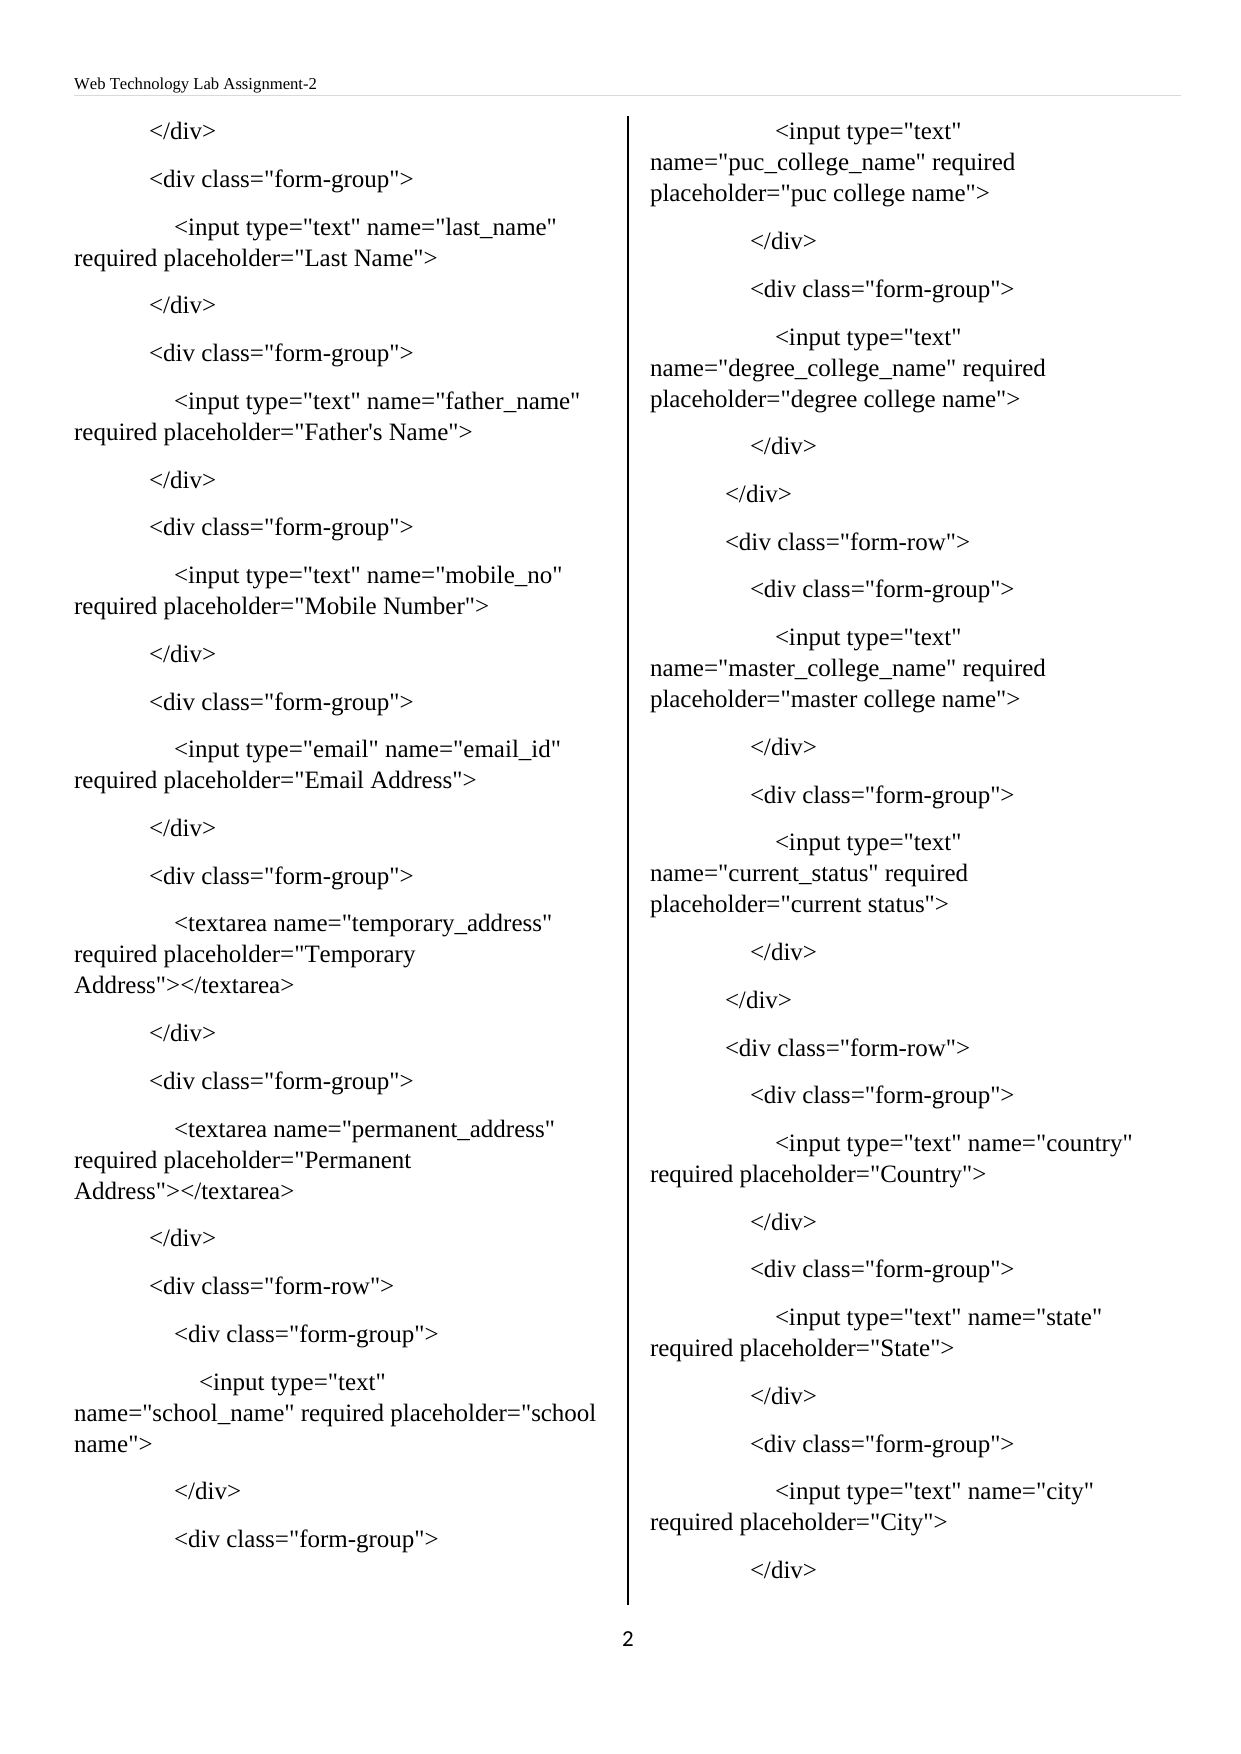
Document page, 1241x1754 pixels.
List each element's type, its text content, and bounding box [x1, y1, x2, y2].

text </div> [650, 1207, 1181, 1236]
text </div> [650, 1555, 1181, 1584]
text </div> [74, 1018, 605, 1047]
text <div class="form-group"> [650, 1429, 1181, 1457]
text <textarea name="temporary_address" required placeholder="Temporary Address"></textarea> [74, 908, 605, 999]
text <input type="text" name="puc_college_name" required placeholder="puc college name"> [650, 116, 1181, 207]
text <div class="form-row"> [650, 527, 1181, 556]
text </div> [74, 813, 605, 842]
text <div class="form-group"> [74, 338, 605, 367]
text <div class="form-group"> [650, 1080, 1181, 1109]
text </div> [650, 226, 1181, 255]
text <input type="text" name="city" required placeholder="City"> [650, 1476, 1181, 1536]
text </div> [650, 732, 1181, 761]
text <input type="text" name="current_status" required placeholder="current status"> [650, 827, 1181, 918]
text <div class="form-group"> [74, 861, 605, 889]
text <input type="text" name="state" required placeholder="State"> [650, 1302, 1181, 1362]
text <input type="text" name="country" required placeholder="Country"> [650, 1128, 1181, 1188]
text <div class="form-group"> [74, 1319, 605, 1348]
text <input type="text" name="mobile_no" required placeholder="Mobile Number"> [74, 560, 605, 620]
text <div class="form-group"> [650, 274, 1181, 303]
text </div> [74, 291, 605, 319]
text </div> [74, 639, 605, 668]
text <div class="form-row"> [650, 1033, 1181, 1061]
text </div> [650, 1381, 1181, 1410]
text <input type="text" name="master_college_name" required placeholder="master college name"> [650, 622, 1181, 713]
text <div class="form-group"> [74, 1066, 605, 1095]
text <div class="form-group"> [74, 164, 605, 193]
text <div class="form-group"> [650, 780, 1181, 808]
text <div class="form-group"> [650, 1254, 1181, 1283]
text </div> [74, 1476, 605, 1505]
text <input type="email" name="email_id" required placeholder="Email Address"> [74, 734, 605, 794]
text <textarea name="permanent_address" required placeholder="Permanent Address"></textarea> [74, 1114, 605, 1204]
text <input type="text" name="last_name" required placeholder="Last Name"> [74, 212, 605, 272]
text <div class="form-group"> [74, 1524, 605, 1553]
text <div class="form-group"> [74, 687, 605, 715]
text <div class="form-row"> [74, 1271, 605, 1300]
text <input type="text" name="father_name" required placeholder="Father's Name"> [74, 386, 605, 446]
text </div> [74, 1223, 605, 1252]
text </div> [74, 465, 605, 493]
text <input type="text" name="school_name" required placeholder="school name"> [74, 1367, 605, 1457]
text </div> [650, 431, 1181, 460]
text <div class="form-group"> [650, 574, 1181, 603]
text </div> [650, 985, 1181, 1014]
text </div> [650, 479, 1181, 508]
text </div> [650, 937, 1181, 966]
text <div class="form-group"> [74, 512, 605, 541]
text <input type="text" name="degree_college_name" required placeholder="degree college name"> [650, 322, 1181, 412]
text </div> [74, 116, 605, 145]
